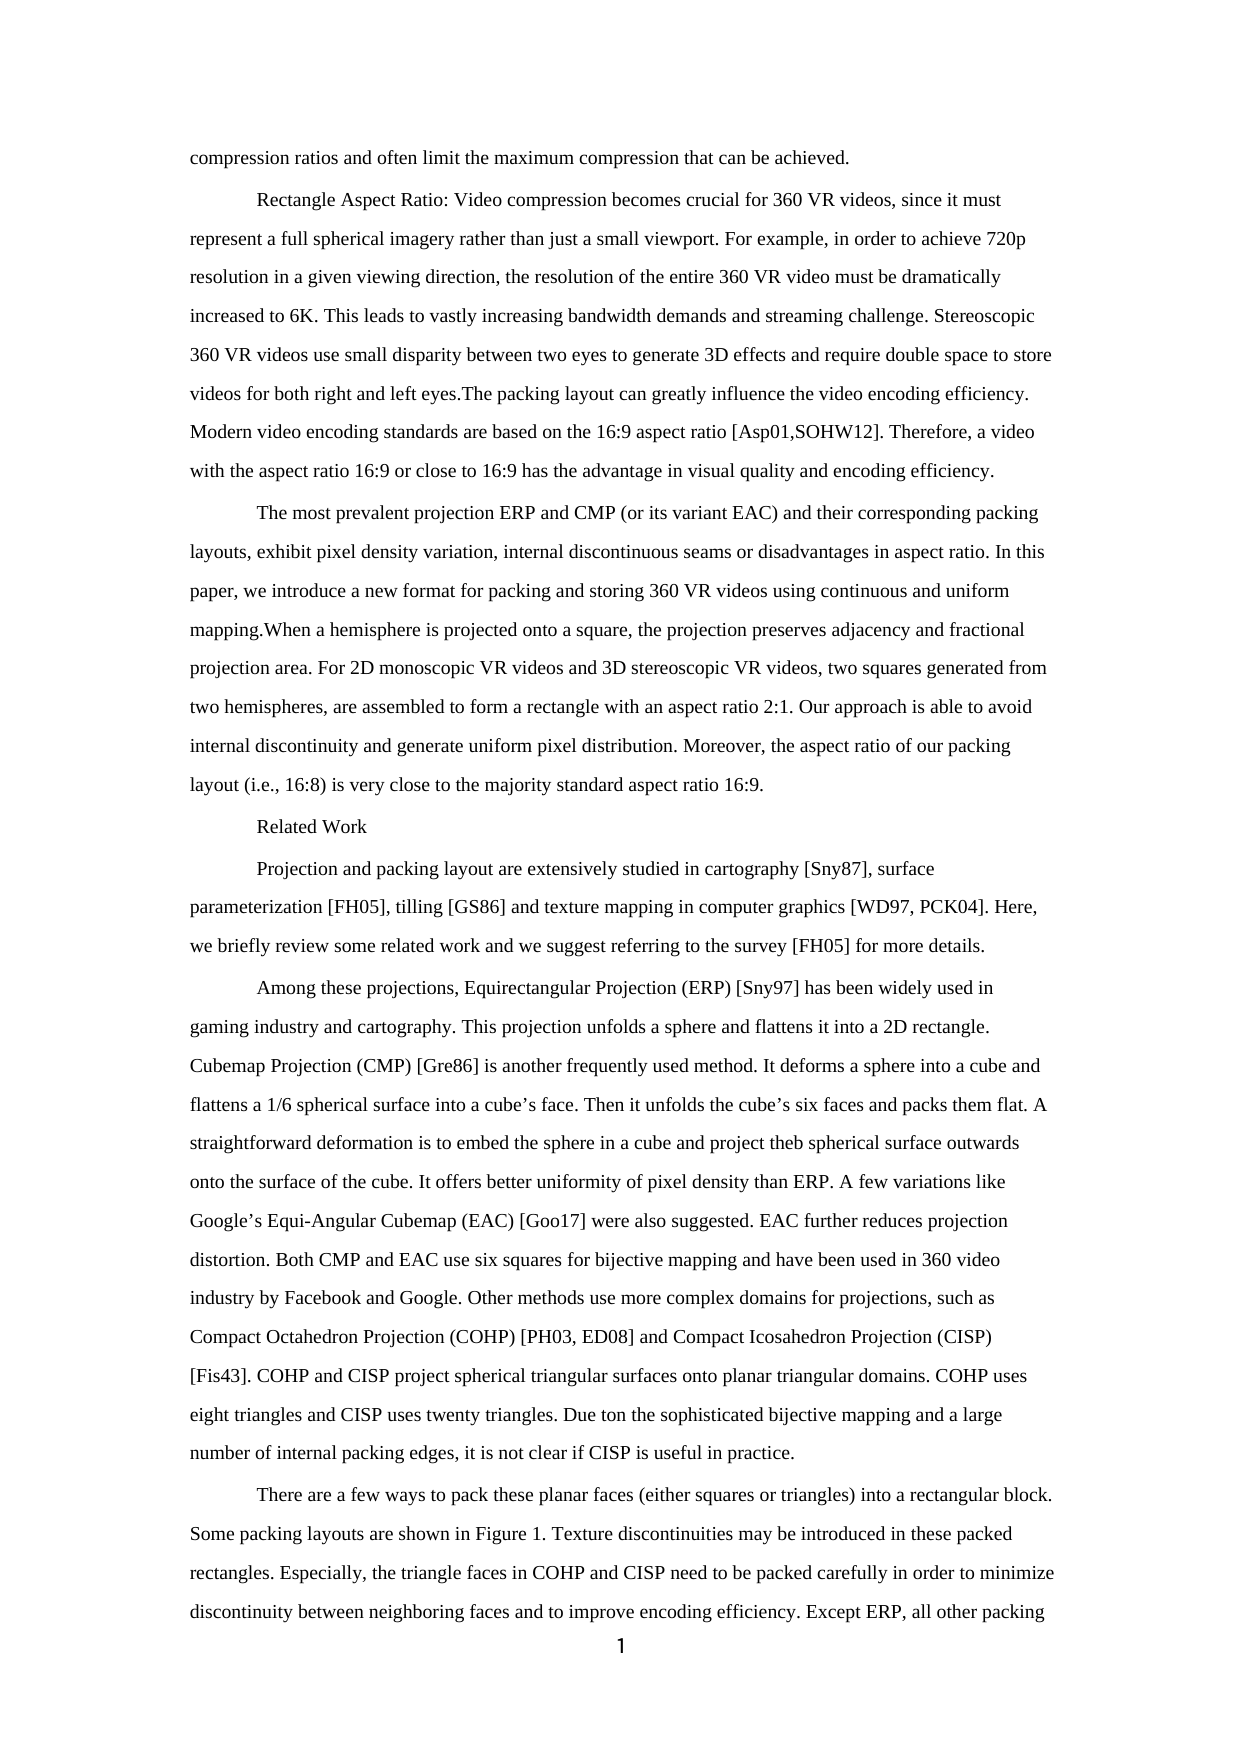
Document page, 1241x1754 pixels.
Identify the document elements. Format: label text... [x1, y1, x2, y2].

text Among these projections, Equirectangular Projection (ERP) [Sny97] has been widely used in gaming industry and cartography. This projection unfolds a sphere and flattens it into a 2D rectangle. Cubemap Projection (CMP) [Gre86] is another frequently used method. It deforms a sphere into a cube and flattens a 1/6 spherical surface into a cube’s face. Then it unfolds the cube’s six faces and packs them flat. A straightforward deformation is to embed the sphere in a cube and project theb spherical surface outwards onto the surface of the cube. It offers better uniformity of pixel density than ERP. A few variations like Google’s Equi-Angular Cubemap (EAC) [Goo17] were also suggested. EAC further reduces projection distortion. Both CMP and EAC use six squares for bijective mapping and have been used in 360 video industry by Facebook and Google. Other methods use more complex domains for projections, such as Compact Octahedron Projection (COHP) [PH03, ED08] and Compact Icosahedron Projection (CISP) [Fis43]. COHP and CISP project spherical triangular surfaces onto planar triangular domains. COHP uses eight triangles and CISP uses twenty triangles. Due ton the sophisticated bijective mapping and a large number of internal packing edges, it is not clear if CISP is useful in practice. [189, 976, 1057, 1464]
text The most prevalent projection ERP and CMP (or its variant EAC) and their corresponding packing layouts, exhibit pixel density variation, internal discontinuous seams or disadvantages in aspect ratio. In this paper, we introduce a new format for packing and storing 360 VR videos using continuous and uniform mapping.When a hemisphere is projected onto a square, the projection preserves adjacency and fractional projection area. For 2D monoscopic VR videos and 3D stereoscopic VR videos, two squares generated from two hemispheres, are assembled to form a rectangle with an aspect ratio 2:1. Our approach is able to avoid internal discontinuity and generate uniform pixel distribution. Moreover, the aspect ratio of our packing layout (i.e., 16:8) is very close to the majority standard aspect ratio 16:9. [189, 501, 1057, 795]
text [189, 1483, 1057, 1622]
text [189, 146, 1057, 169]
text Related Work [189, 814, 1057, 837]
text Rectangle Aspect Ratio: Video compression becomes crucial for 360 VR videos, since it must represent a full spherical imagery rather than just a small viewport. For example, in order to achieve 720p resolution in a given viewing direction, the resolution of the entire 360 VR video must be dramatically increased to 6K. This leads to vastly increasing bandwidth demands and streaming challenge. Stereoscopic 360 VR videos use small disparity between two eyes to generate 3D effects and require double space to store videos for both right and left eyes.The packing layout can greatly influence the video encoding efficiency. Modern video encoding standards are based on the 16:9 aspect ratio [Asp01,SOHW12]. Therefore, a video with the aspect ratio 16:9 or close to 16:9 has the advantage in visual quality and encoding efficiency. [189, 188, 1057, 482]
text Projection and packing layout are extensively studied in cartography [Sny87], surface parameterization [FH05], tilling [GS86] and texture mapping in computer graphics [WD97, PCK04]. Here, we briefly review some related work and we suggest referring to the survey [FH05] for more details. [189, 857, 1057, 957]
